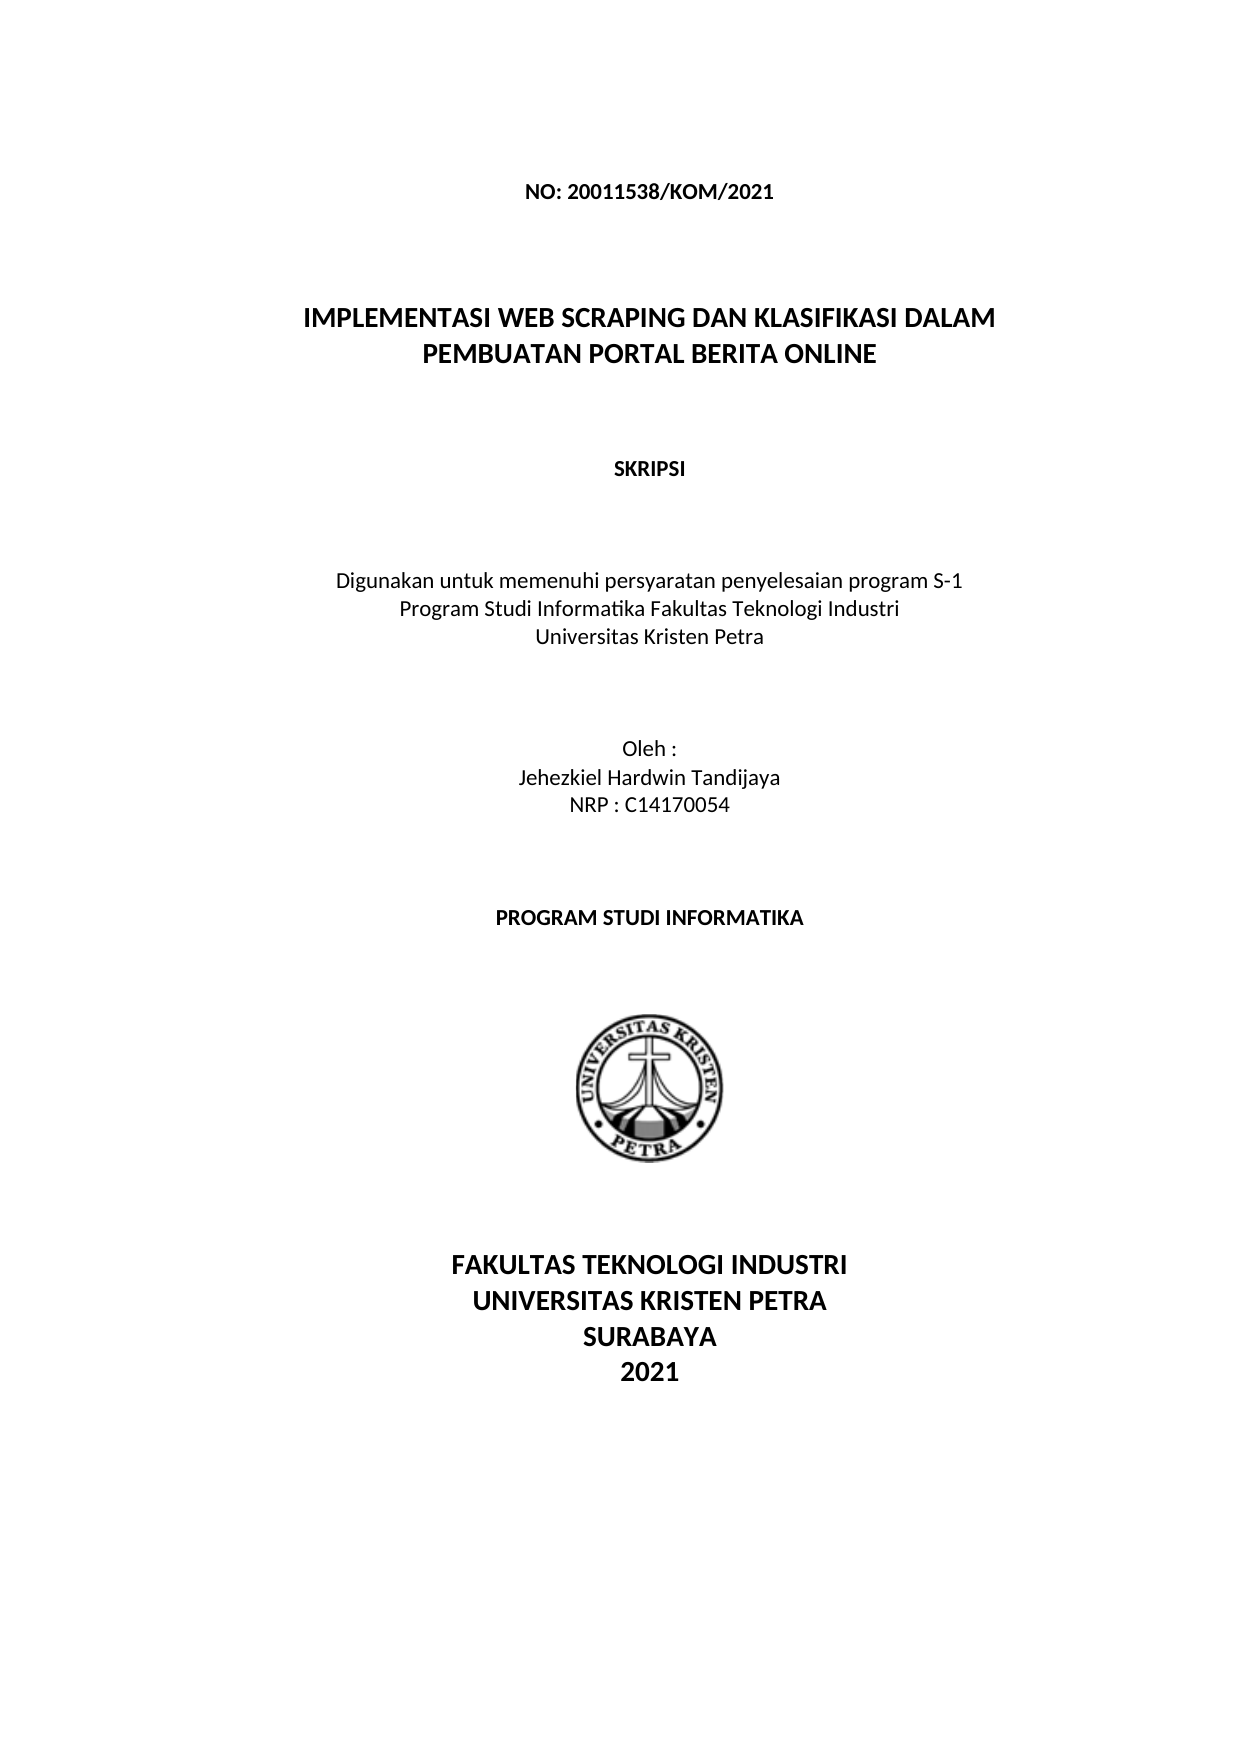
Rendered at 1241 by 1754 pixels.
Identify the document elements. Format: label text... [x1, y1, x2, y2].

text Program Studi Informatika Fakultas Teknologi Industri [236, 594, 1063, 622]
text Oleh : [236, 734, 1063, 763]
text NRP : C14170054 [236, 791, 1063, 819]
text FAKULTAS TEKNOLOGI INDUSTRI [236, 1246, 1063, 1282]
subtitle NO: 20011538/KOM/2021 [236, 177, 1063, 205]
text UNIVERSITAS KRISTEN PETRA [236, 1282, 1063, 1318]
text SURABAYA [236, 1318, 1063, 1353]
text PROGRAM STUDI INFORMATIKA [236, 903, 1063, 931]
text SKRIPSI [236, 454, 1063, 482]
text Jehezkiel Hardwin Tandijaya [236, 763, 1063, 791]
text Digunakan untuk memenuhi persyaratan penyelesaian program S-1 [236, 566, 1063, 594]
text Universitas Kristen Petra [236, 622, 1063, 651]
text IMPLEMENTASI WEB SCRAPING DAN KLASIFIKASI DALAM PEMBUATAN PORTAL BERITA ONLINE [236, 299, 1063, 370]
picture [575, 1014, 724, 1163]
text 2021 [236, 1353, 1063, 1389]
